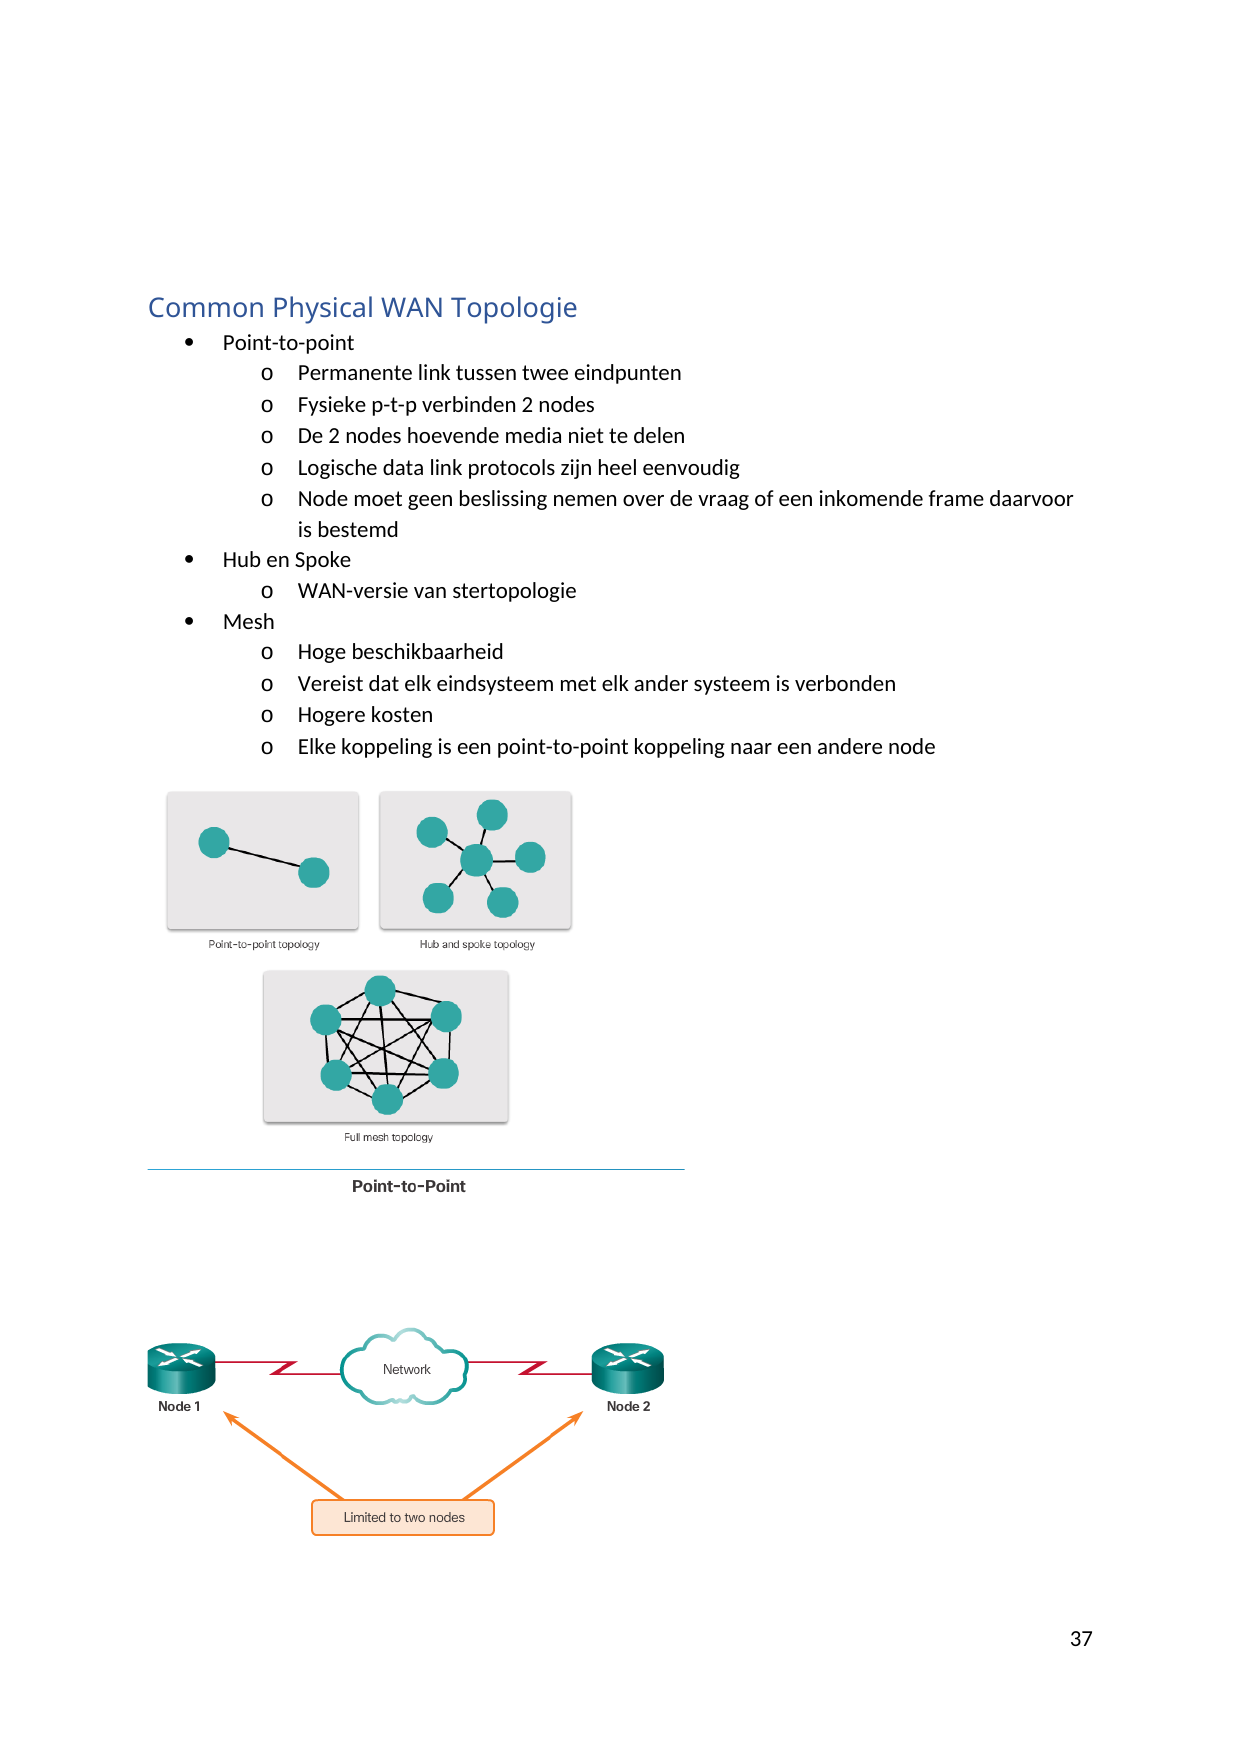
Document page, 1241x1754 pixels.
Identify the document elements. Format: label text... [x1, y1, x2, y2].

list WAN-versie van stertopologie [260, 576, 1093, 605]
list Hoge beschikbaarheid [260, 637, 1093, 667]
picture [147, 780, 582, 1151]
list Permanente link tussen twee eindpunten [260, 358, 1093, 387]
list Hogere kosten [260, 700, 1093, 729]
list Point-to-point [185, 328, 1093, 356]
picture [147, 1169, 685, 1547]
list Fysieke p-t-p verbinden 2 nodes [260, 390, 1093, 419]
list Logische data link protocols zijn heel eenvoudig [260, 453, 1093, 482]
list Node moet geen beslissing nemen over de vraag of een inkomende frame daarvoor is bestemd [260, 484, 1093, 543]
list Elke koppeling is een point-to-point koppeling naar een andere node [260, 732, 1093, 761]
list Vereist dat elk eindsysteem met elk ander systeem is verbonden [260, 669, 1093, 698]
list De 2 nodes hoevende media niet te delen [260, 421, 1093, 450]
subtitle Common Physical WAN Topologie [148, 288, 1093, 325]
list Hub en Spoke [185, 546, 1093, 574]
list Mesh [185, 607, 1093, 635]
